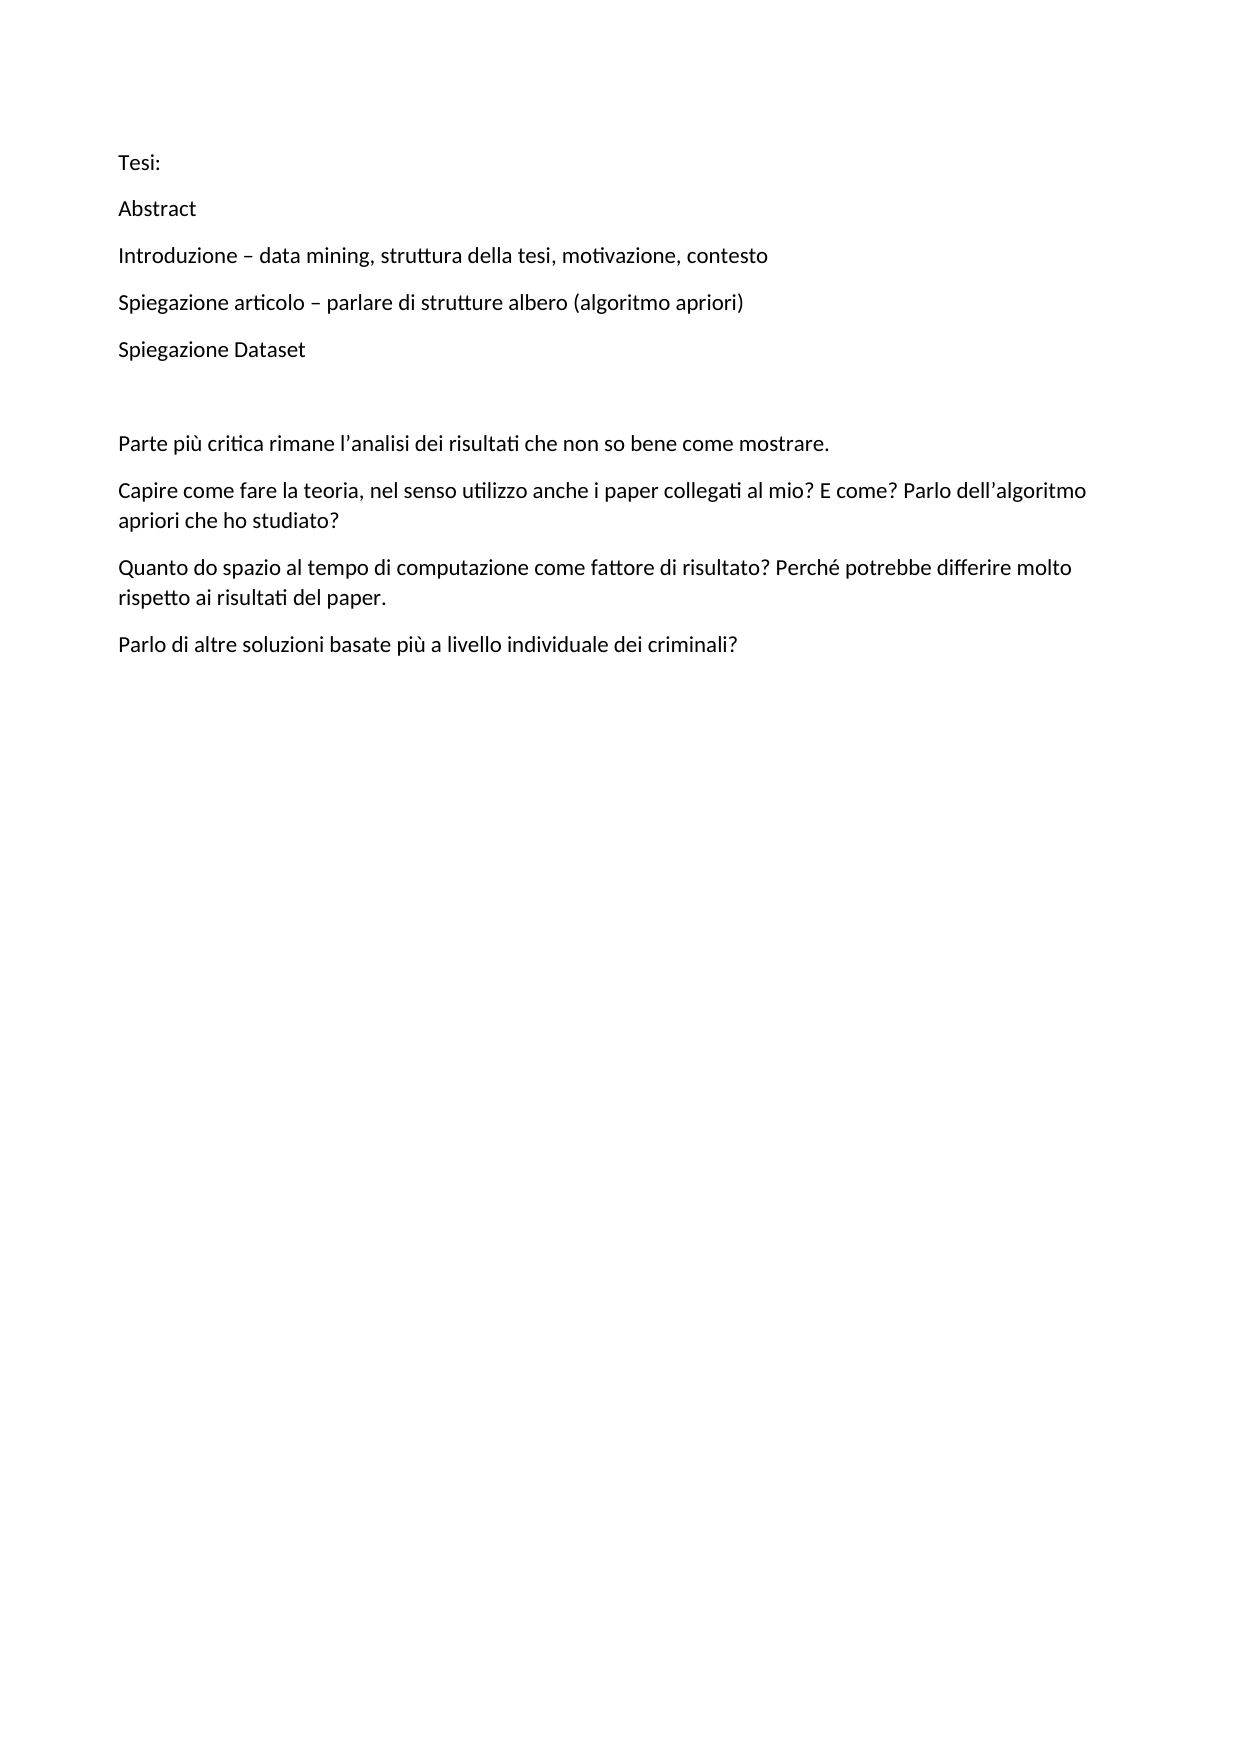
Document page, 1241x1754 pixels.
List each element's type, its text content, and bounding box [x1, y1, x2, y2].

text Spiegazione Dataset [118, 335, 1122, 363]
text Introduzione – data mining, struttura della tesi, motivazione, contesto [118, 241, 1122, 269]
text Tesi: [118, 148, 1122, 176]
text Parlo di altre soluzioni basate più a livello individuale dei criminali? [118, 630, 1122, 658]
text Parte più critica rimane l’analisi dei risultati che non so bene come mostrare. [118, 429, 1122, 457]
text Quanto do spazio al tempo di computazione come fattore di risultato? Perché potrebbe differire molto rispetto ai risultati del paper. [118, 553, 1122, 611]
text Capire come fare la teoria, nel senso utilizzo anche i paper collegati al mio? E come? Parlo dell’algoritmo apriori che ho studiato? [118, 476, 1122, 534]
text Spiegazione articolo – parlare di strutture albero (algoritmo apriori) [118, 288, 1122, 316]
text Abstract [118, 194, 1122, 222]
